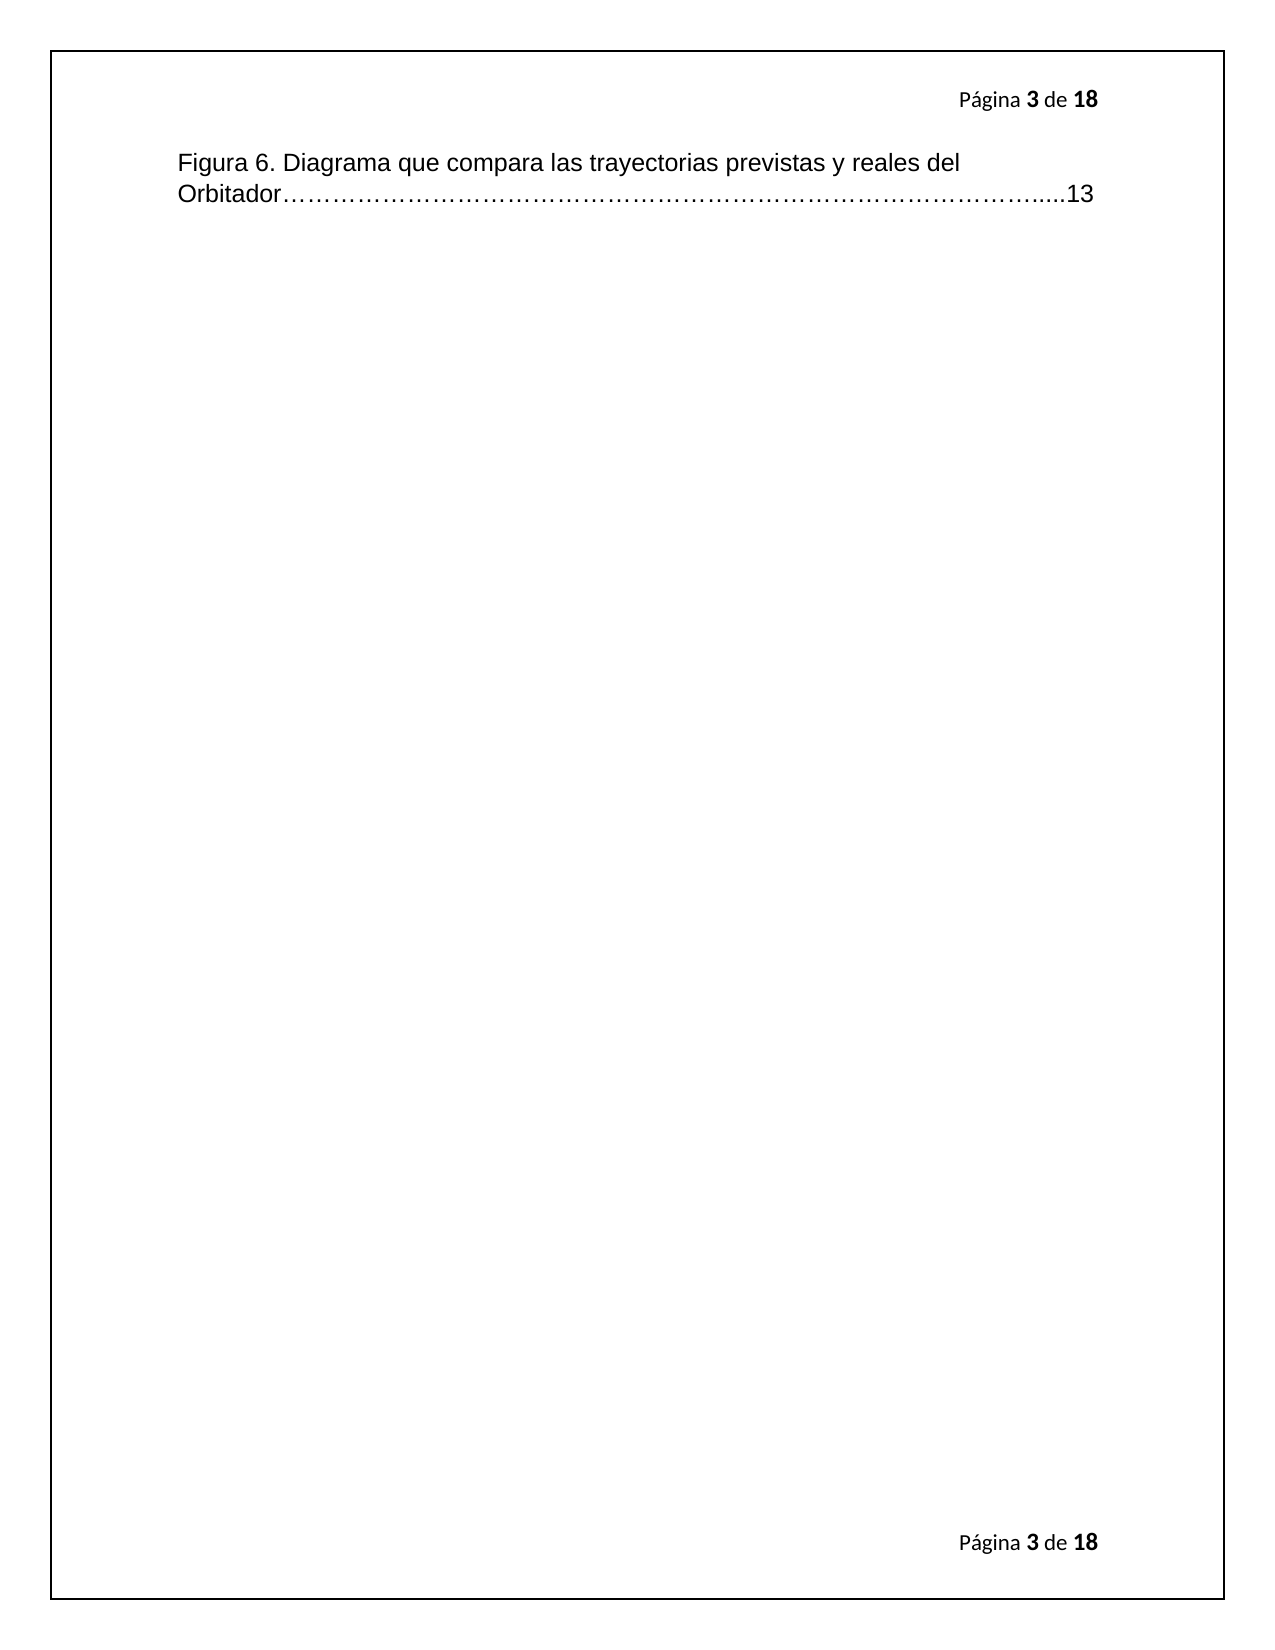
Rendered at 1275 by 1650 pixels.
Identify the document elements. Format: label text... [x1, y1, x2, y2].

text Figura 6. Diagrama que compara las trayectorias previstas y reales del Orbitador……………………………………………………………………………….....13 [177, 147, 1098, 207]
